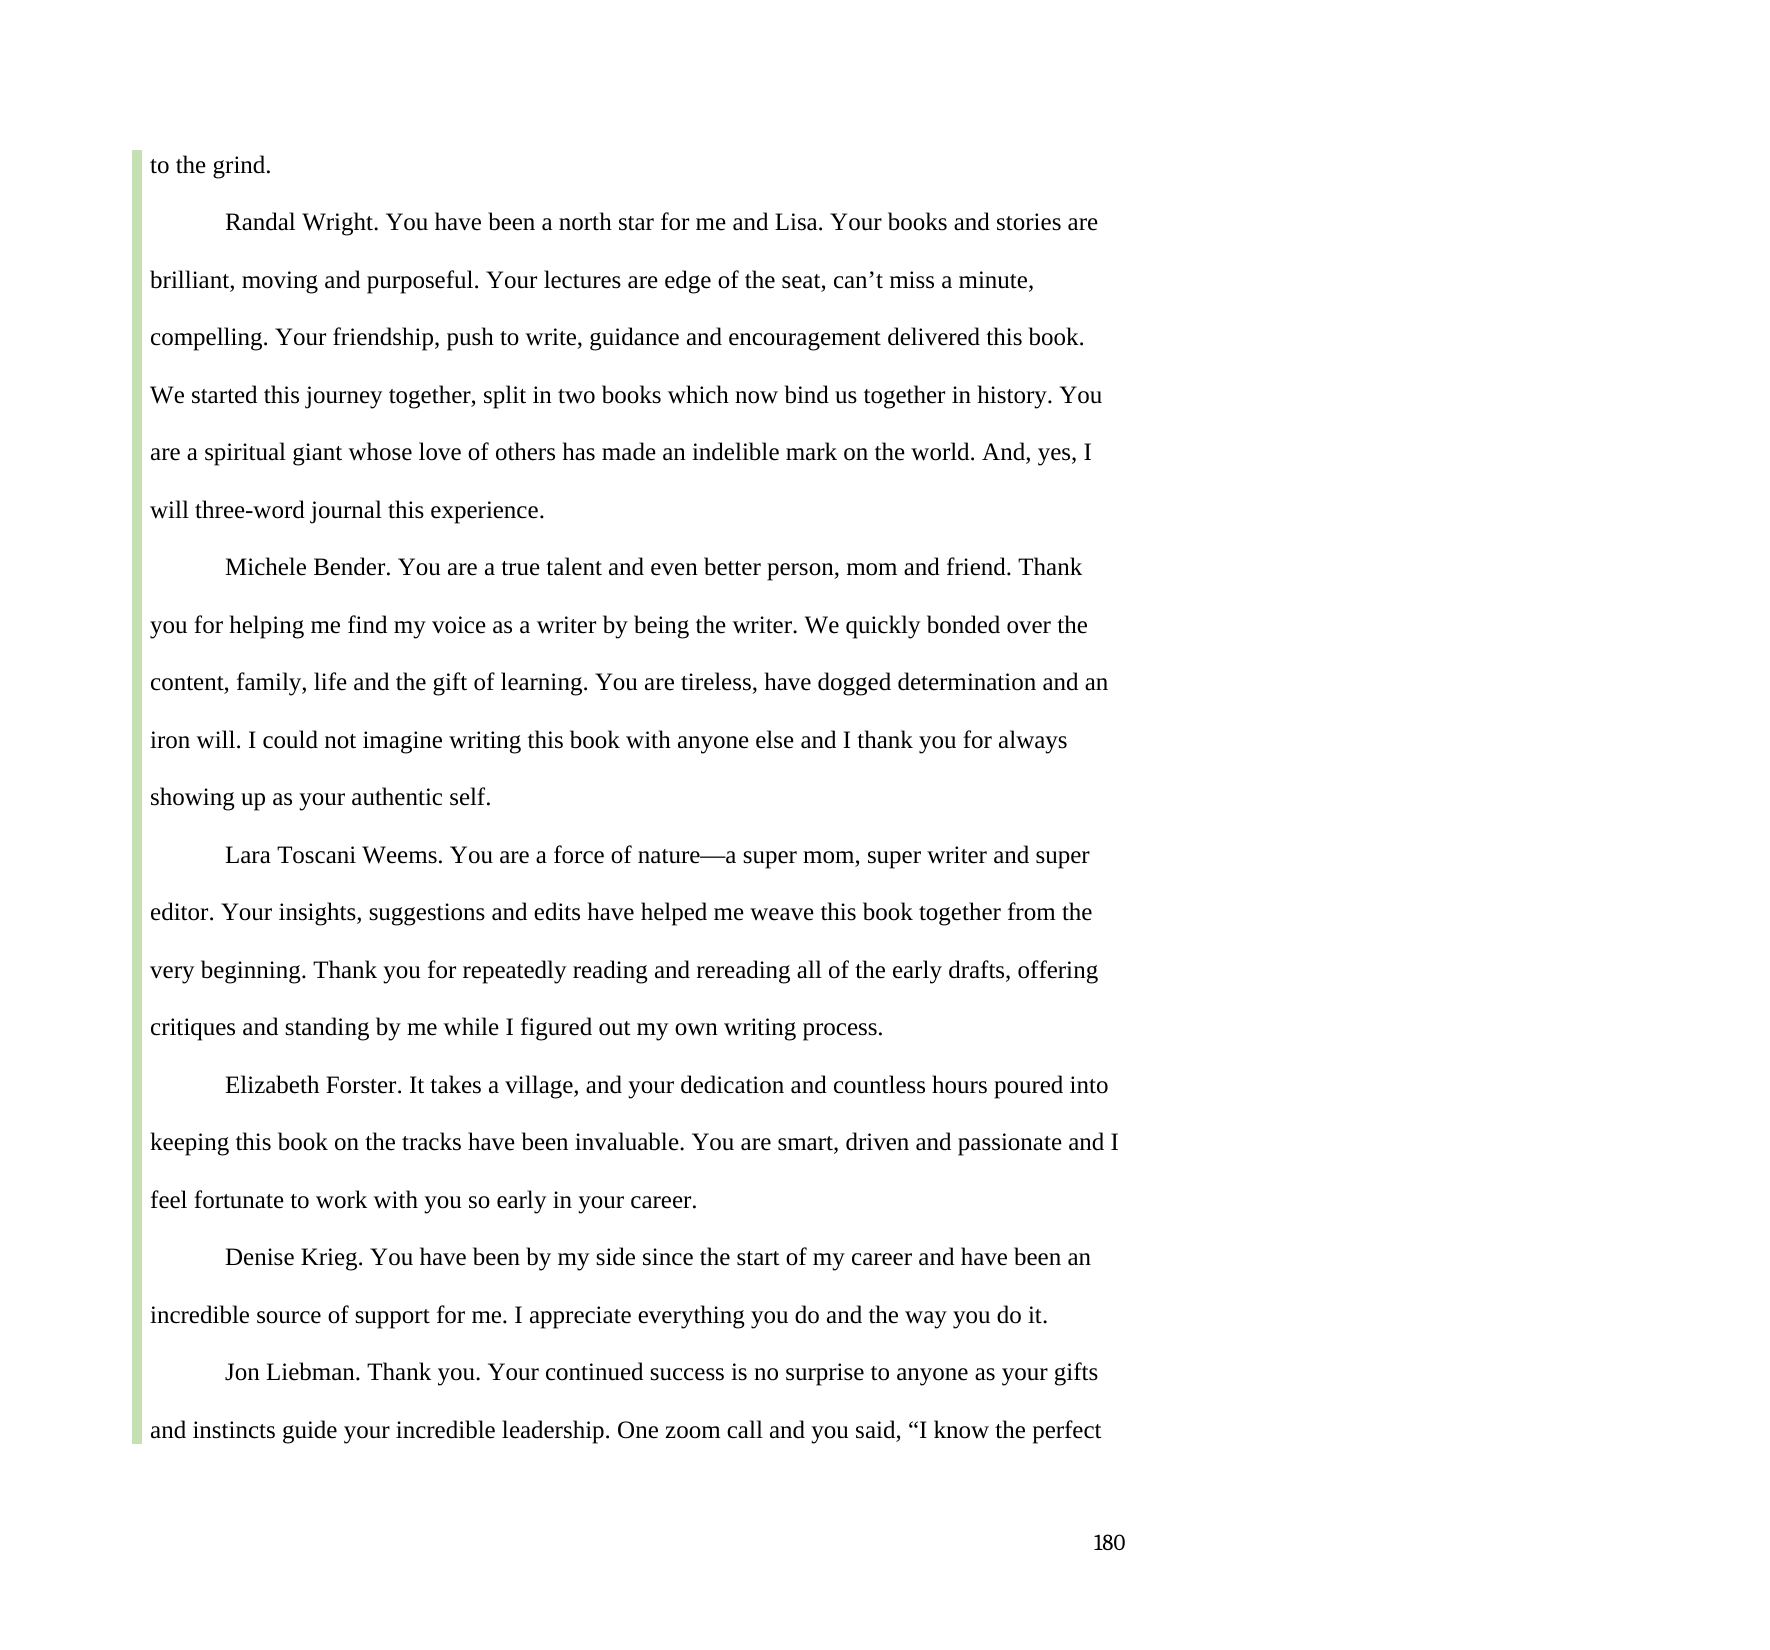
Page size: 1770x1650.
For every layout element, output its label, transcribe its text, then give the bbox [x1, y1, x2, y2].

text Elizabeth Forster. It takes a village, and your dedication and countless hours poured into keeping this book on the tracks have been invaluable. You are smart, driven and passionate and I feel fortunate to work with you so early in your career. [142, 1070, 1125, 1214]
text Randal Wright. You have been a north star for me and Lisa. Your books and stories are brilliant, moving and purposeful. Your lectures are edge of the seat, can’t miss a minute, compelling. Your friendship, push to write, guidance and encouragement delivered this book. We started this journey together, split in two books which now bind us together in history. You are a spiritual giant whose love of others has made an indelible mark on the world. And, yes, I will three-word journal this experience. [142, 207, 1125, 524]
text Lara Toscani Weems. You are a force of nature—a super mom, super writer and super editor. Your insights, suggestions and edits have helped me weave this book together from the very beginning. Thank you for repeatedly reading and rereading all of the early drafts, offering critiques and standing by me while I figured out my own writing process. [142, 840, 1125, 1041]
text Denise Krieg. You have been by my side since the start of my career and have been an incredible source of support for me. I appreciate everything you do and the way you do it. [142, 1242, 1125, 1329]
text Michele Bender. You are a true talent and even better person, mom and friend. Thank you for helping me find my voice as a writer by being the writer. We quickly bonded over the content, family, life and the gift of learning. You are tireless, have dogged determination and an iron will. I could not imagine writing this book with anyone else and I thank you for always showing up as your authentic self. [142, 552, 1125, 811]
